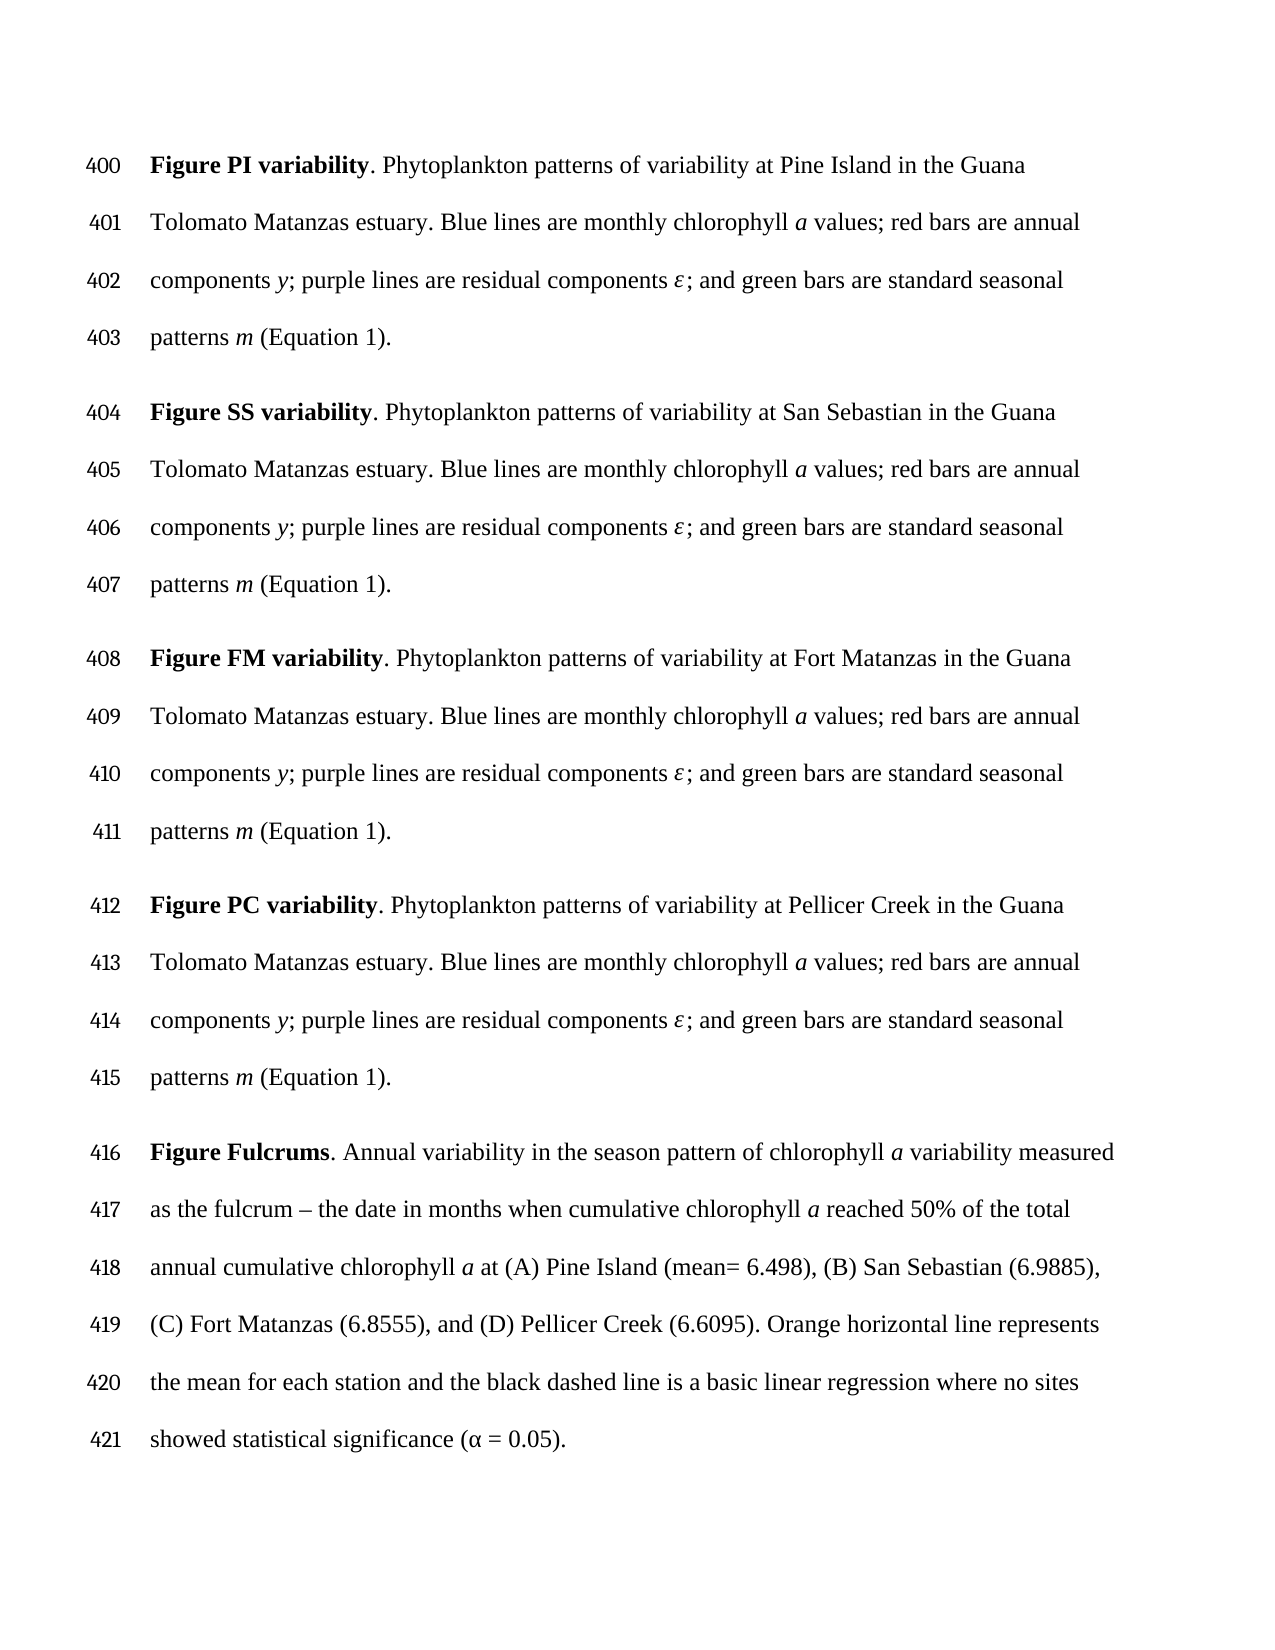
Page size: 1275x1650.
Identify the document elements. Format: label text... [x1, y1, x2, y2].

text Figure PI variability. Phytoplankton patterns of variability at Pine Island in the Guana Tolomato Matanzas estuary. Blue lines are monthly chlorophyll a values; red bars are annual components y; purple lines are residual components ; and green bars are standard seasonal patterns m (Equation 1). [150, 150, 1125, 351]
text Figure FM variability. Phytoplankton patterns of variability at Fort Matanzas in the Guana Tolomato Matanzas estuary. Blue lines are monthly chlorophyll a values; red bars are annual components y; purple lines are residual components ; and green bars are standard seasonal patterns m (Equation 1). [150, 643, 1125, 844]
text Figure SS variability. Phytoplankton patterns of variability at San Sebastian in the Guana Tolomato Matanzas estuary. Blue lines are monthly chlorophyll a values; red bars are annual components y; purple lines are residual components ; and green bars are standard seasonal patterns m (Equation 1). [150, 397, 1125, 598]
text Figure Fulcrums. Annual variability in the season pattern of chlorophyll a variability measured as the fulcrum – the date in months when cumulative chlorophyll a reached 50% of the total annual cumulative chlorophyll a at (A) Pine Island (mean= 6.498), (B) San Sebastian (6.9885), (C) Fort Matanzas (6.8555), and (D) Pellicer Creek (6.6095). Orange horizontal line represents the mean for each station and the black dashed line is a basic linear regression where no sites showed statistical significance (α = 0.05). [150, 1137, 1125, 1453]
text Figure PC variability. Phytoplankton patterns of variability at Pellicer Creek in the Guana Tolomato Matanzas estuary. Blue lines are monthly chlorophyll a values; red bars are annual components y; purple lines are residual components ; and green bars are standard seasonal patterns m (Equation 1). [150, 890, 1125, 1091]
